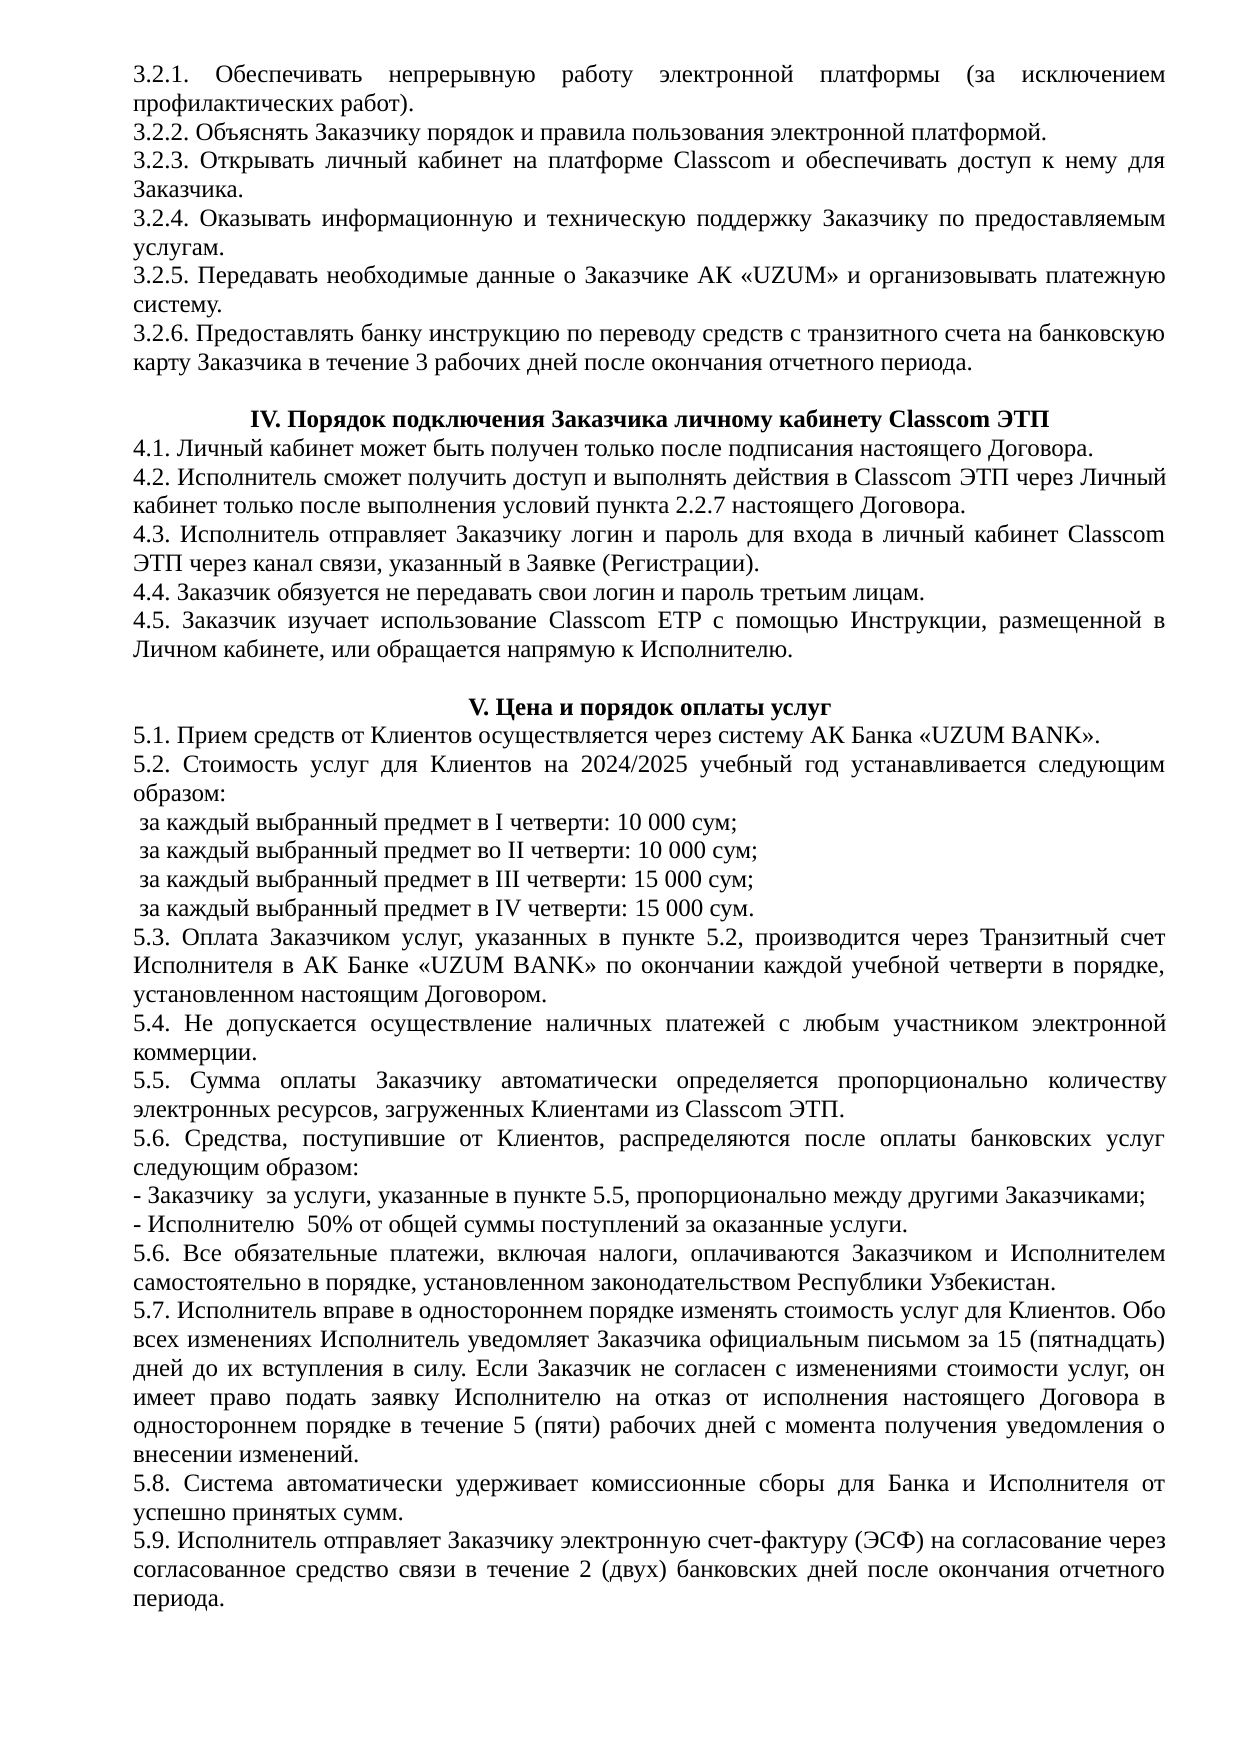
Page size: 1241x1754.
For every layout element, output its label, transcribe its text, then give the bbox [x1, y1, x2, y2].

text 4.4. Заказчик обязуется не передавать свои логин и пароль третьим лицам. [133, 577, 1167, 605]
text 4.1. Личный кабинет может быть получен только после подписания настоящего Договора. [133, 433, 1167, 462]
text 5.1. Прием средств от Клиентов осуществляется через систему АК Банка «UZUM BANK». [133, 720, 1167, 749]
text V. Цена и порядок оплаты услуг [133, 692, 1167, 720]
text за каждый выбранный предмет в I четверти: 10 000 сум; [133, 807, 1167, 835]
text 3.2.3. Открывать личный кабинет на платформе Classcom и обеспечивать доступ к нему для Заказчика. [133, 145, 1167, 203]
text 5.7. Исполнитель вправе в одностороннем порядке изменять стоимость услуг для Клиентов. Обо всех изменениях Исполнитель уведомляет Заказчика официальным письмом за 15 (пятнадцать) дней до их вступления в силу. Если Заказчик не согласен с изменениями стоимости услуг, он имеет право подать заявку Исполнителю на отказ от исполнения настоящего Договора в одностороннем порядке в течение 5 (пяти) рабочих дней с момента получения уведомления о внесении изменений. [133, 1295, 1167, 1468]
text 3.2.4. Оказывать информационную и техническую поддержку Заказчику по предоставляемым услугам. [133, 203, 1167, 260]
text 3.2.6. Предоставлять банку инструкцию по переводу средств с транзитного счета на банковскую карту Заказчика в течение 3 рабочих дней после окончания отчетного периода. [133, 318, 1167, 375]
text за каждый выбранный предмет во II четверти: 10 000 сум; [133, 835, 1167, 864]
text 4.5. Заказчик изучает использование Classcom ETP с помощью Инструкции, размещенной в Личном кабинете, или обращается напрямую к Исполнителю. [133, 605, 1167, 663]
text 5.2. Стоимость услуг для Клиентов на 2024/2025 учебный год устанавливается следующим образом: [133, 749, 1167, 807]
text 4.3. Исполнитель отправляет Заказчику логин и пароль для входа в личный кабинет Classcom ЭТП через канал связи, указанный в Заявке (Регистрации). [133, 519, 1167, 577]
text за каждый выбранный предмет в III четверти: 15 000 сум; [133, 864, 1167, 893]
text за каждый выбранный предмет в IV четверти: 15 000 сум. [133, 893, 1167, 922]
text - Заказчику за услуги, указанные в пункте 5.5, пропорционально между другими Заказчиками; [133, 1180, 1167, 1209]
text 5.5. Сумма оплаты Заказчику автоматически определяется пропорционально количеству электронных ресурсов, загруженных Клиентами из Classcom ЭТП. [133, 1065, 1167, 1123]
text 4.2. Исполнитель сможет получить доступ и выполнять действия в Classcom ЭТП через Личный кабинет только после выполнения условий пункта 2.2.7 настоящего Договора. [133, 462, 1167, 519]
text IV. Порядок подключения Заказчика личному кабинету Classcom ЭТП [133, 404, 1167, 433]
text 5.9. Исполнитель отправляет Заказчику электронную счет-фактуру (ЭСФ) на согласование через согласованное средство связи в течение 2 (двух) банковских дней после окончания отчетного периода. [133, 1525, 1167, 1612]
text 5.8. Система автоматически удерживает комиссионные сборы для Банка и Исполнителя от успешно принятых сумм. [133, 1468, 1167, 1525]
text - Исполнителю 50% от общей суммы поступлений за оказанные услуги. [133, 1209, 1167, 1238]
text 3.2.5. Передавать необходимые данные о Заказчике АК «UZUM» и организовывать платежную систему. [133, 260, 1167, 318]
text 3.2.2. Объяснять Заказчику порядок и правила пользования электронной платформой. [133, 117, 1167, 145]
text 5.3. Оплата Заказчиком услуг, указанных в пункте 5.2, производится через Транзитный счет Исполнителя в АК Банке «UZUM BANK» по окончании каждой учебной четверти в порядке, установленном настоящим Договором. [133, 922, 1167, 1008]
text 5.4. Не допускается осуществление наличных платежей с любым участником электронной коммерции. [133, 1008, 1167, 1065]
text 5.6. Все обязательные платежи, включая налоги, оплачиваются Заказчиком и Исполнителем самостоятельно в порядке, установленном законодательством Республики Узбекистан. [133, 1238, 1167, 1295]
text 5.6. Средства, поступившие от Клиентов, распределяются после оплаты банковских услуг следующим образом: [133, 1123, 1167, 1180]
text 3.2.1. Обеспечивать непрерывную работу электронной платформы (за исключением профилактических работ). [133, 59, 1167, 117]
